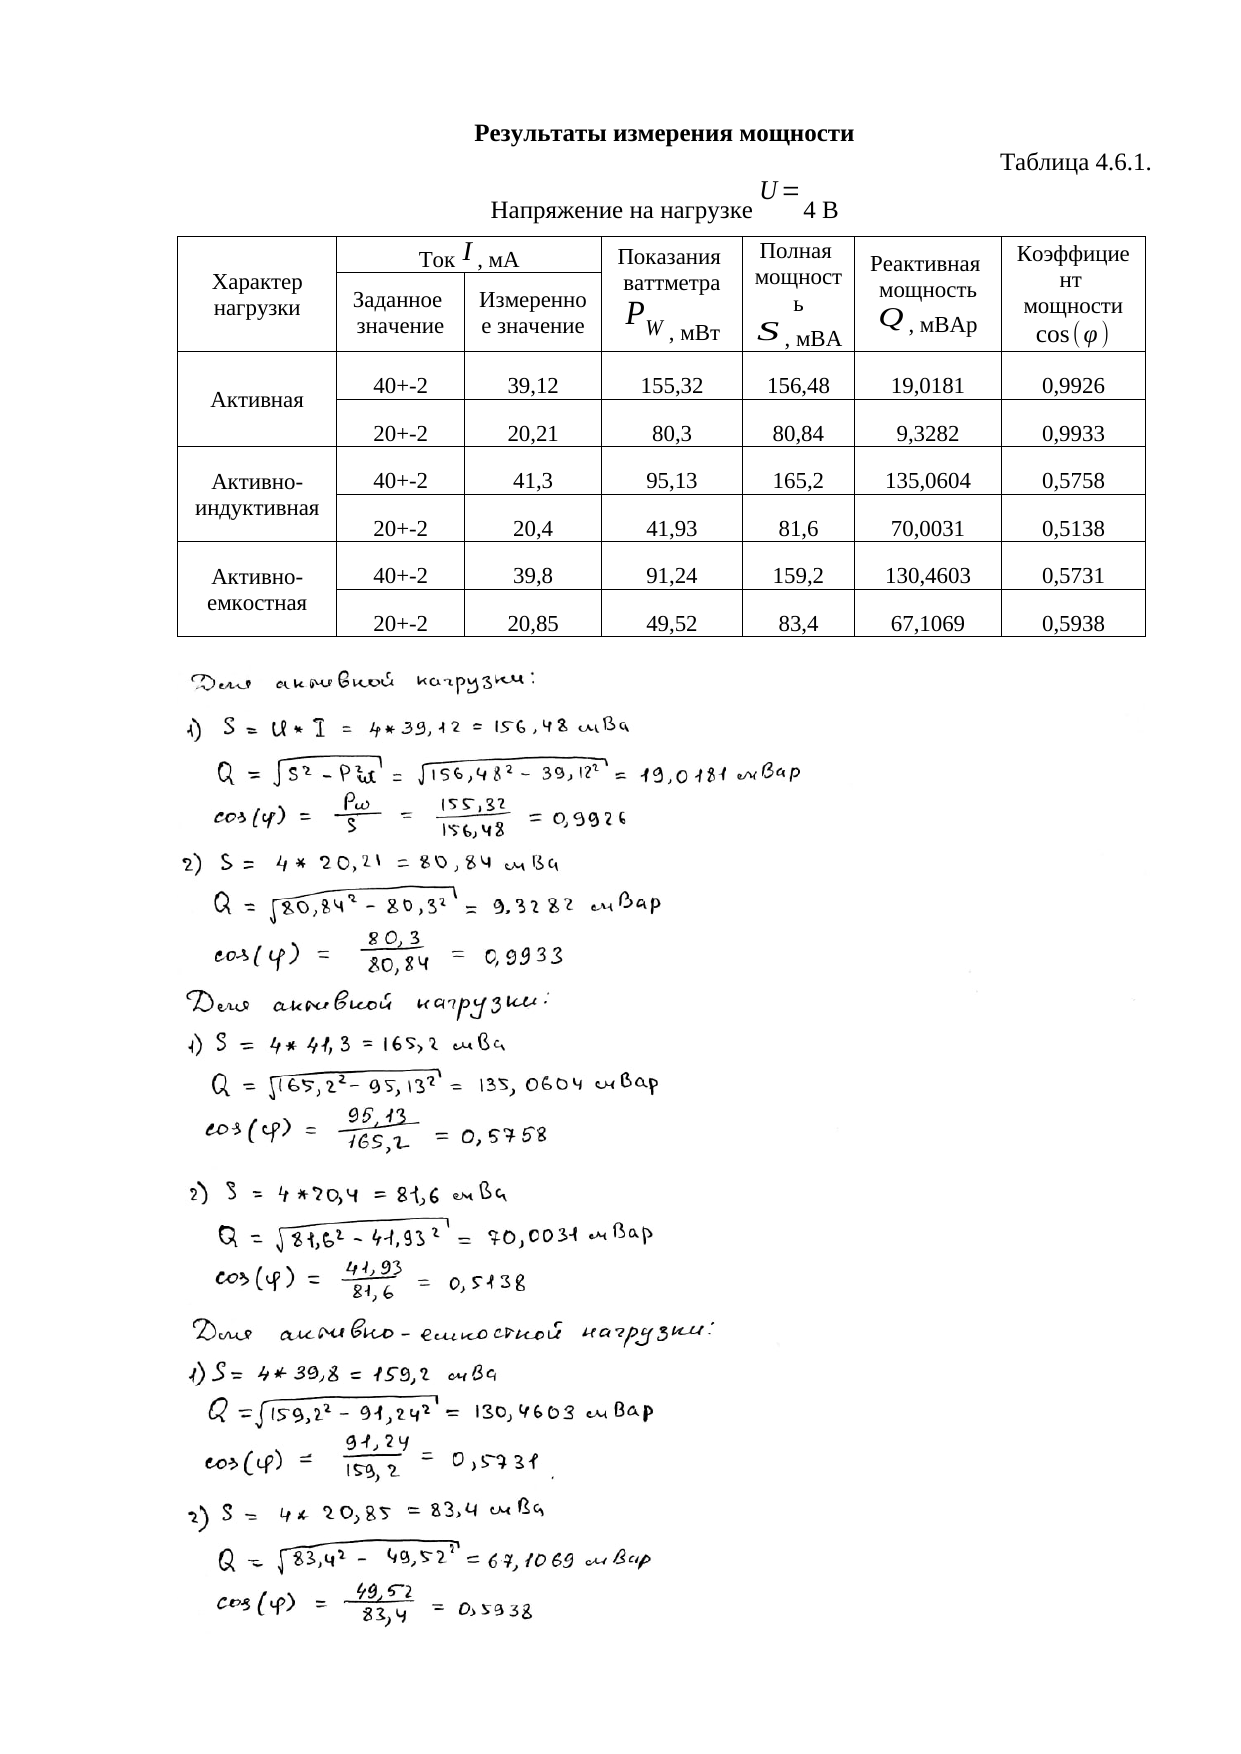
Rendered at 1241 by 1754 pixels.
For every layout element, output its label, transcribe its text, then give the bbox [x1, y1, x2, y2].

table_cell 19,0181 [855, 352, 1001, 398]
table_cell 83,4 [743, 590, 854, 636]
table_cell 20,4 [465, 495, 601, 541]
table_cell 40+-2 [337, 447, 464, 493]
table_header Реактивная мощность , мВАр [855, 237, 1001, 351]
table_cell 165,2 [743, 447, 854, 493]
table_cell Измеренное значение [465, 273, 601, 351]
table_cell 0,9933 [1002, 400, 1145, 446]
text Таблица 4.6.1. [177, 147, 1152, 176]
table_cell 40+-2 [337, 542, 464, 588]
table_cell 0,9926 [1002, 352, 1145, 398]
table_cell 9,3282 [855, 400, 1001, 446]
table_cell 39,12 [465, 352, 601, 398]
table_cell 130,4603 [855, 542, 1001, 588]
table_cell Активная [178, 352, 336, 446]
table_cell 20,85 [465, 590, 601, 636]
table_cell 156,48 [743, 352, 854, 398]
picture [177, 665, 1153, 1634]
table_cell 0,5138 [1002, 495, 1145, 541]
table_cell 80,3 [602, 400, 742, 446]
table_header Показания ваттметра , мВт [602, 237, 742, 351]
table_header Полная мощность , мВА [743, 237, 854, 351]
table_cell 91,24 [602, 542, 742, 588]
table_header Коэффициент мощности [1002, 237, 1145, 351]
table_cell 95,13 [602, 447, 742, 493]
table_cell 41,3 [465, 447, 601, 493]
table_cell 49,52 [602, 590, 742, 636]
table_cell 159,2 [743, 542, 854, 588]
table_cell 0,5758 [1002, 447, 1145, 493]
text Напряжение на нагрузке 4 В [177, 176, 1152, 223]
table_header Ток , мА [337, 237, 601, 272]
table_cell 135,0604 [855, 447, 1001, 493]
table_cell 20+-2 [337, 590, 464, 636]
table_cell Заданное значение [337, 273, 464, 351]
table_cell 39,8 [465, 542, 601, 588]
text Результаты измерения мощности [177, 118, 1152, 147]
table_cell 0,5731 [1002, 542, 1145, 588]
table_cell 20+-2 [337, 400, 464, 446]
table_cell 67,1069 [855, 590, 1001, 636]
table_cell Активно-индуктивная [178, 447, 336, 541]
table_cell Активно-емкостная [178, 542, 336, 636]
table_cell 0,5938 [1002, 590, 1145, 636]
table_cell 20,21 [465, 400, 601, 446]
table_cell 41,93 [602, 495, 742, 541]
table_header Характер нагрузки [178, 237, 336, 351]
table_cell 155,32 [602, 352, 742, 398]
table_cell 81,6 [743, 495, 854, 541]
table_cell 20+-2 [337, 495, 464, 541]
table_cell 40+-2 [337, 352, 464, 398]
table_cell 70,0031 [855, 495, 1001, 541]
table_cell 80,84 [743, 400, 854, 446]
